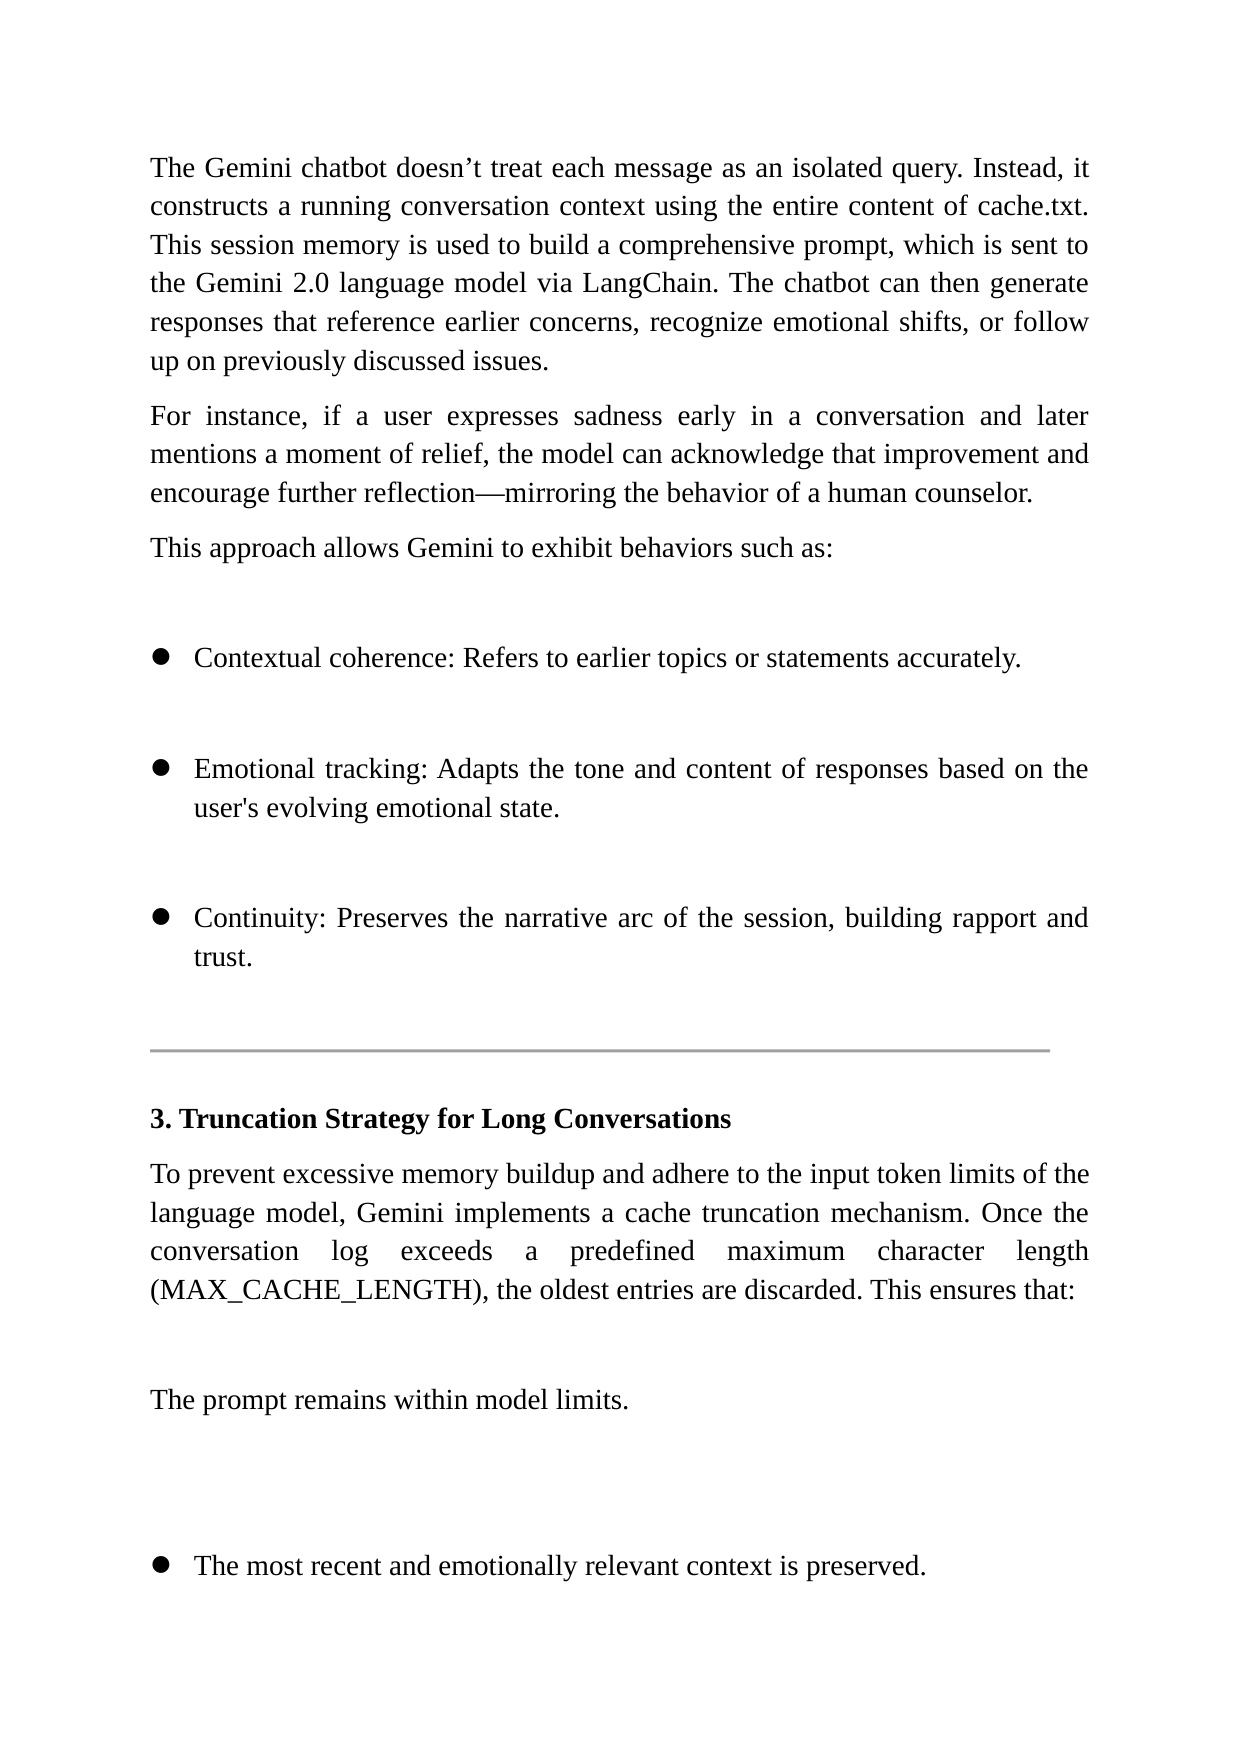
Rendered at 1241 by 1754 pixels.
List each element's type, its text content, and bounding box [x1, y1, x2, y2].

list The prompt remains within model limits. [150, 1382, 1090, 1416]
list Emotional tracking: Adapts the tone and content of responses based on the user's evolving emotional state. [150, 751, 1090, 823]
list The most recent and emotionally relevant context is preserved. [150, 1548, 1090, 1581]
list Continuity: Preserves the narrative arc of the session, building rapport and trust. [150, 900, 1090, 972]
list To prevent excessive memory buildup and adhere to the input token limits of the language model, Gemini implements a cache truncation mechanism. Once the conversation log exceeds a predefined maximum character length (MAX_CACHE_LENGTH), the oldest entries are discarded. This ensures that: [150, 1156, 1090, 1305]
list For instance, if a user expresses sadness early in a conversation and later mentions a moment of relief, the model can acknowledge that improvement and encourage further reflection—mirroring the behavior of a human counselor. [150, 398, 1090, 508]
list Contextual coherence: Refers to earlier topics or statements accurately. [150, 641, 1090, 674]
list This approach allows Gemini to exhibit behaviors such as: [150, 530, 1090, 564]
list The Gemini chatbot doesn’t treat each message as an isolated query. Instead, it constructs a running conversation context using the entire content of cache.txt. This session memory is used to build a comprehensive prompt, which is sent to the Gemini 2.0 language model via LangChain. The chatbot can then generate responses that reference earlier concerns, recognize emotional shifts, or follow up on previously discussed issues. [150, 150, 1090, 376]
list 3. Truncation Strategy for Long Conversations [150, 1101, 1090, 1134]
